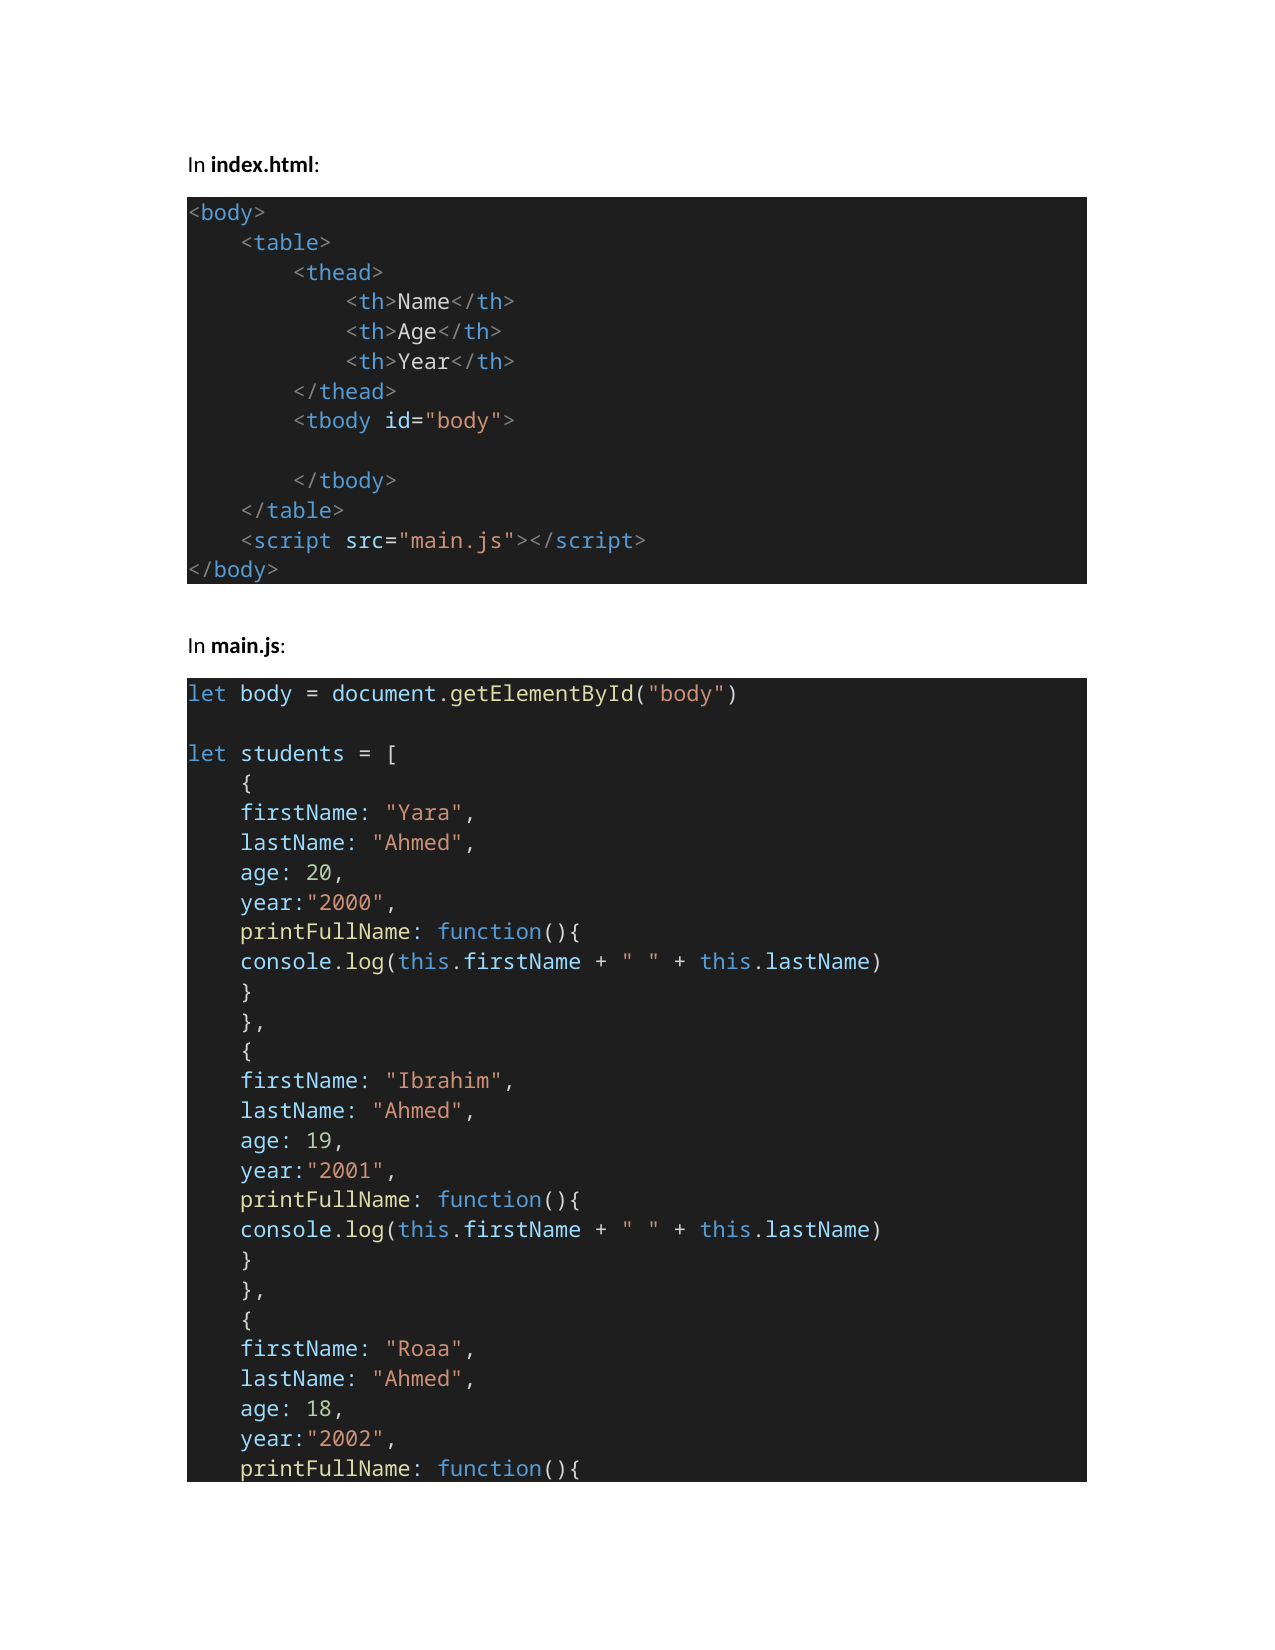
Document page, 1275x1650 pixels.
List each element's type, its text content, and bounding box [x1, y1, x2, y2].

text </thead> [187, 376, 1087, 405]
text year:"2001", [187, 1154, 1087, 1184]
text lastName: "Ahmed", [187, 1363, 1087, 1393]
text age: 19, [187, 1125, 1087, 1154]
text <body> [187, 197, 1087, 227]
text <table> [187, 227, 1087, 256]
text printFullName: function(){ [187, 1452, 1087, 1482]
text { [187, 1303, 1087, 1333]
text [187, 1214, 1087, 1244]
text printFullName: function(){ [187, 916, 1087, 946]
text <tbody id="body"> [187, 405, 1087, 435]
text let body = document.getElementById("body") [187, 678, 1087, 708]
text { [187, 1035, 1087, 1065]
text <script src="main.js"></script> [187, 524, 1087, 554]
text firstName: "Roaa", [187, 1333, 1087, 1363]
text } [187, 976, 1087, 1006]
text <th>Name</th> [187, 286, 1087, 316]
text console.log(this.firstName + " " + this.lastName) [187, 946, 1087, 976]
text <th>Year</th> [187, 346, 1087, 376]
text age: 20, [187, 857, 1087, 886]
text { [187, 767, 1087, 797]
text </body> [187, 554, 1087, 584]
text age: 18, [187, 1393, 1087, 1423]
text firstName: "Yara", [187, 797, 1087, 827]
text </table> [187, 495, 1087, 524]
text </tbody> [187, 465, 1087, 495]
text year:"2000", [187, 886, 1087, 916]
text lastName: "Ahmed", [187, 827, 1087, 857]
text }, [187, 1006, 1087, 1035]
text firstName: "Ibrahim", [187, 1065, 1087, 1095]
text printFullName: function(){ [187, 1184, 1087, 1214]
text year:"2002", [187, 1423, 1087, 1452]
text In main.js: [187, 631, 1087, 659]
text <th>Age</th> [187, 316, 1087, 346]
text <thead> [187, 256, 1087, 286]
text In index.html: [187, 150, 1087, 178]
text lastName: "Ahmed", [187, 1095, 1087, 1125]
text }, [187, 1274, 1087, 1303]
text let students = [ [187, 737, 1087, 767]
text } [187, 1244, 1087, 1274]
